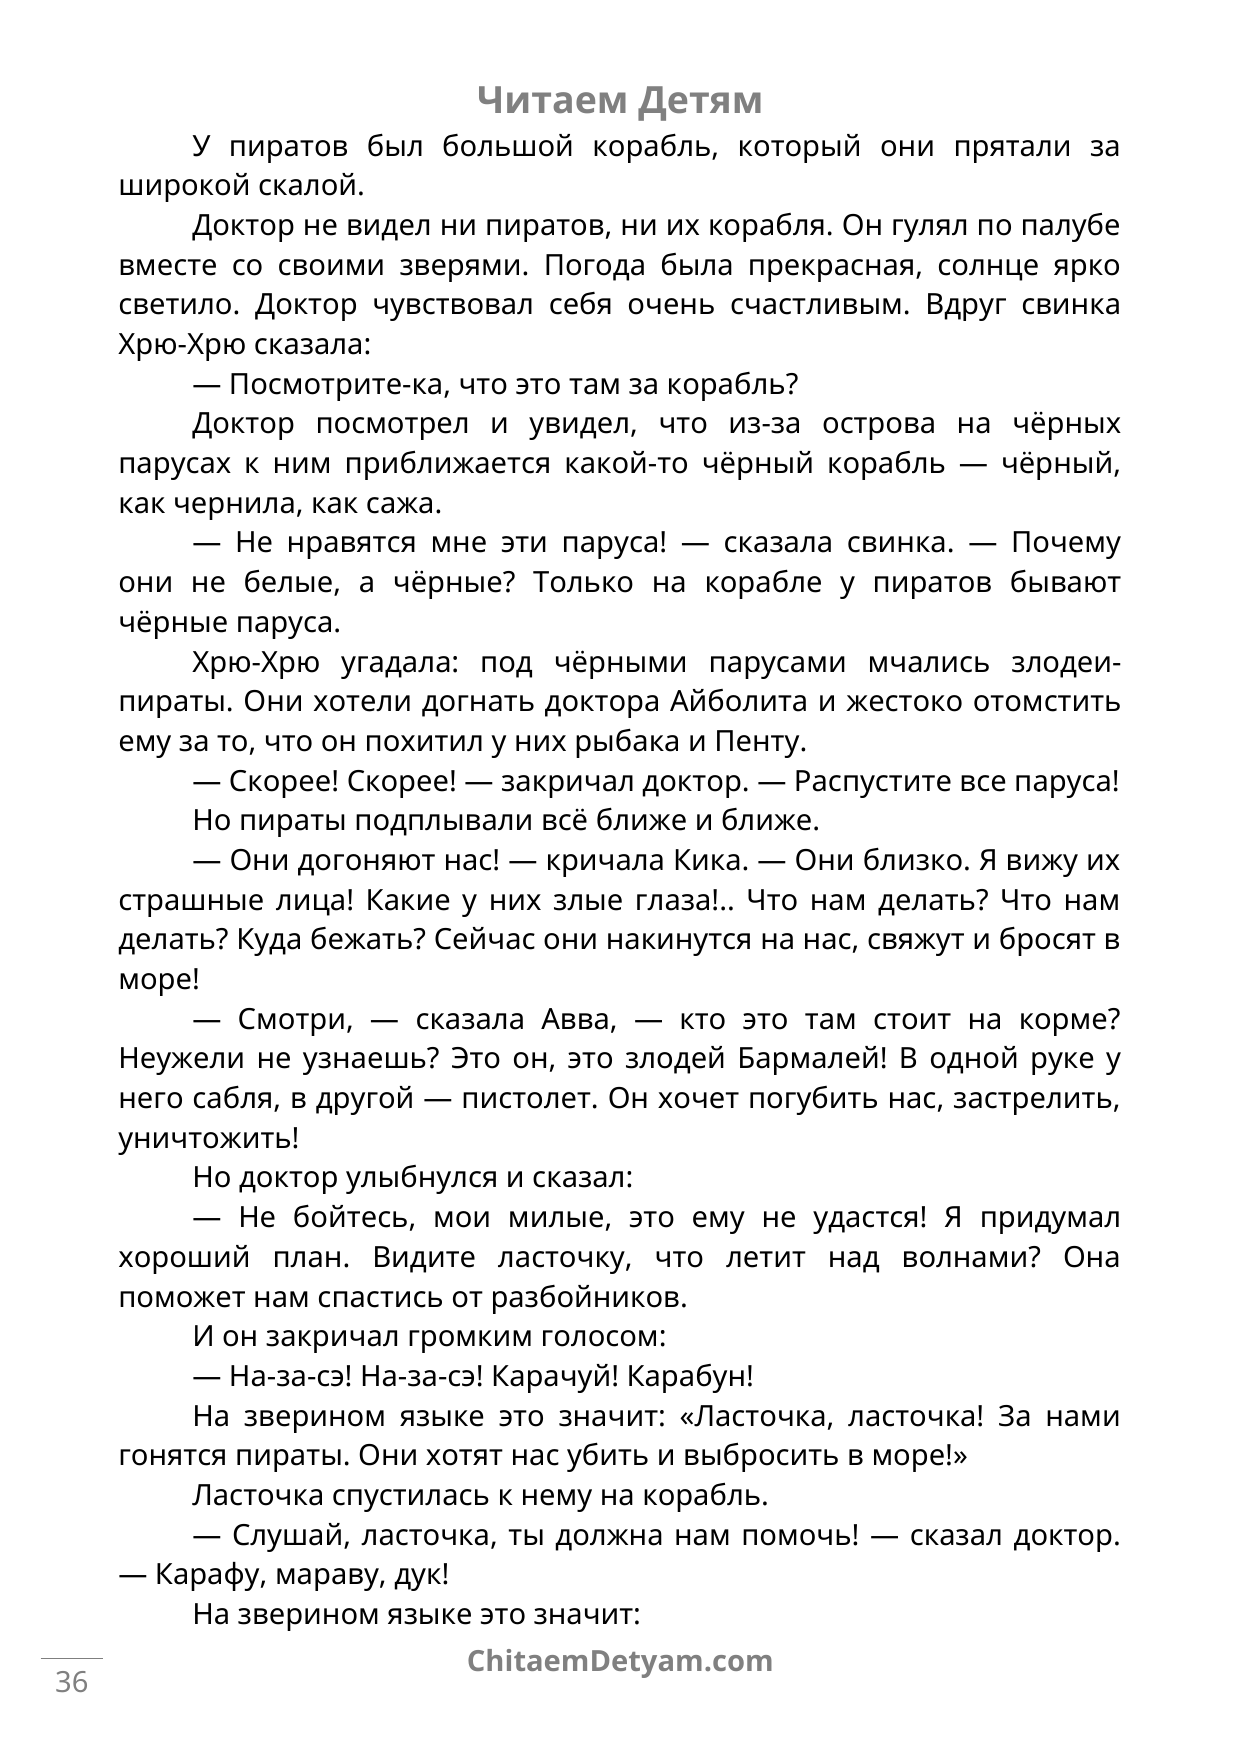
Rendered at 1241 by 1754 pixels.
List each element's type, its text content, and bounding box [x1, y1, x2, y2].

text На зверином языке это значит: «Ласточка, ласточка! За нами гонятся пираты. Они хотят нас убить и выбросить в море!» [118, 1395, 1122, 1474]
text — Смотри, — сказала Авва, — кто это там стоит на корме? Неужели не узнаешь? Это он, это злодей Бармалей! В одной руке у него сабля, в другой — пистолет. Он хочет погубить нас, застрелить, уничтожить! [118, 998, 1122, 1157]
text — Не бойтесь, мои милые, это ему не удастся! Я придумал хороший план. Видите ласточку, что летит над волнами? Она поможет нам спастись от разбойников. [118, 1196, 1122, 1316]
text — Скорее! Скорее! — закричал доктор. — Распустите все паруса! [118, 760, 1122, 799]
text — На-за-сэ! На-за-сэ! Карачуй! Карабун! [118, 1355, 1122, 1395]
text — Не нравятся мне эти паруса! — сказала свинка. — Почему они не белые, а чёрные? Только на корабле у пиратов бывают чёрные паруса. [118, 522, 1122, 641]
text И он закричал громким голосом: [118, 1316, 1122, 1355]
text — Они догоняют нас! — кричала Кика. — Они близко. Я вижу их страшные лица! Какие у них злые глаза!.. Что нам делать? Что нам делать? Куда бежать? Сейчас они накинутся на нас, свяжут и бросят в море! [118, 839, 1122, 998]
text На зверином языке это значит: [118, 1593, 1122, 1633]
text Доктор посмотрел и увидел, что из-за острова на чёрных парусах к ним приближается какой-то чёрный корабль — чёрный, как чернила, как сажа. [118, 403, 1122, 522]
text — Слушай, ласточка, ты должна нам помочь! — сказал доктор. — Карафу, мараву, дук! [118, 1514, 1122, 1593]
text — Посмотрите-ка, что это там за корабль? [118, 363, 1122, 403]
text У пиратов был большой корабль, который они прятали за широкой скалой. [118, 125, 1122, 204]
text Хрю-Хрю угадала: под чёрными парусами мчались злодеи-пираты. Они хотели догнать доктора Айболита и жестоко отомстить ему за то, что он похитил у них рыбака и Пенту. [118, 641, 1122, 760]
text Ласточка спустилась к нему на корабль. [118, 1474, 1122, 1514]
text Но пираты подплывали всё ближе и ближе. [118, 799, 1122, 839]
text Но доктор улыбнулся и сказал: [118, 1157, 1122, 1196]
text Доктор не видел ни пиратов, ни их корабля. Он гулял по палубе вместе со своими зверями. Погода была прекрасная, солнце ярко светило. Доктор чувствовал себя очень счастливым. Вдруг свинка Хрю-Хрю сказала: [118, 204, 1122, 363]
